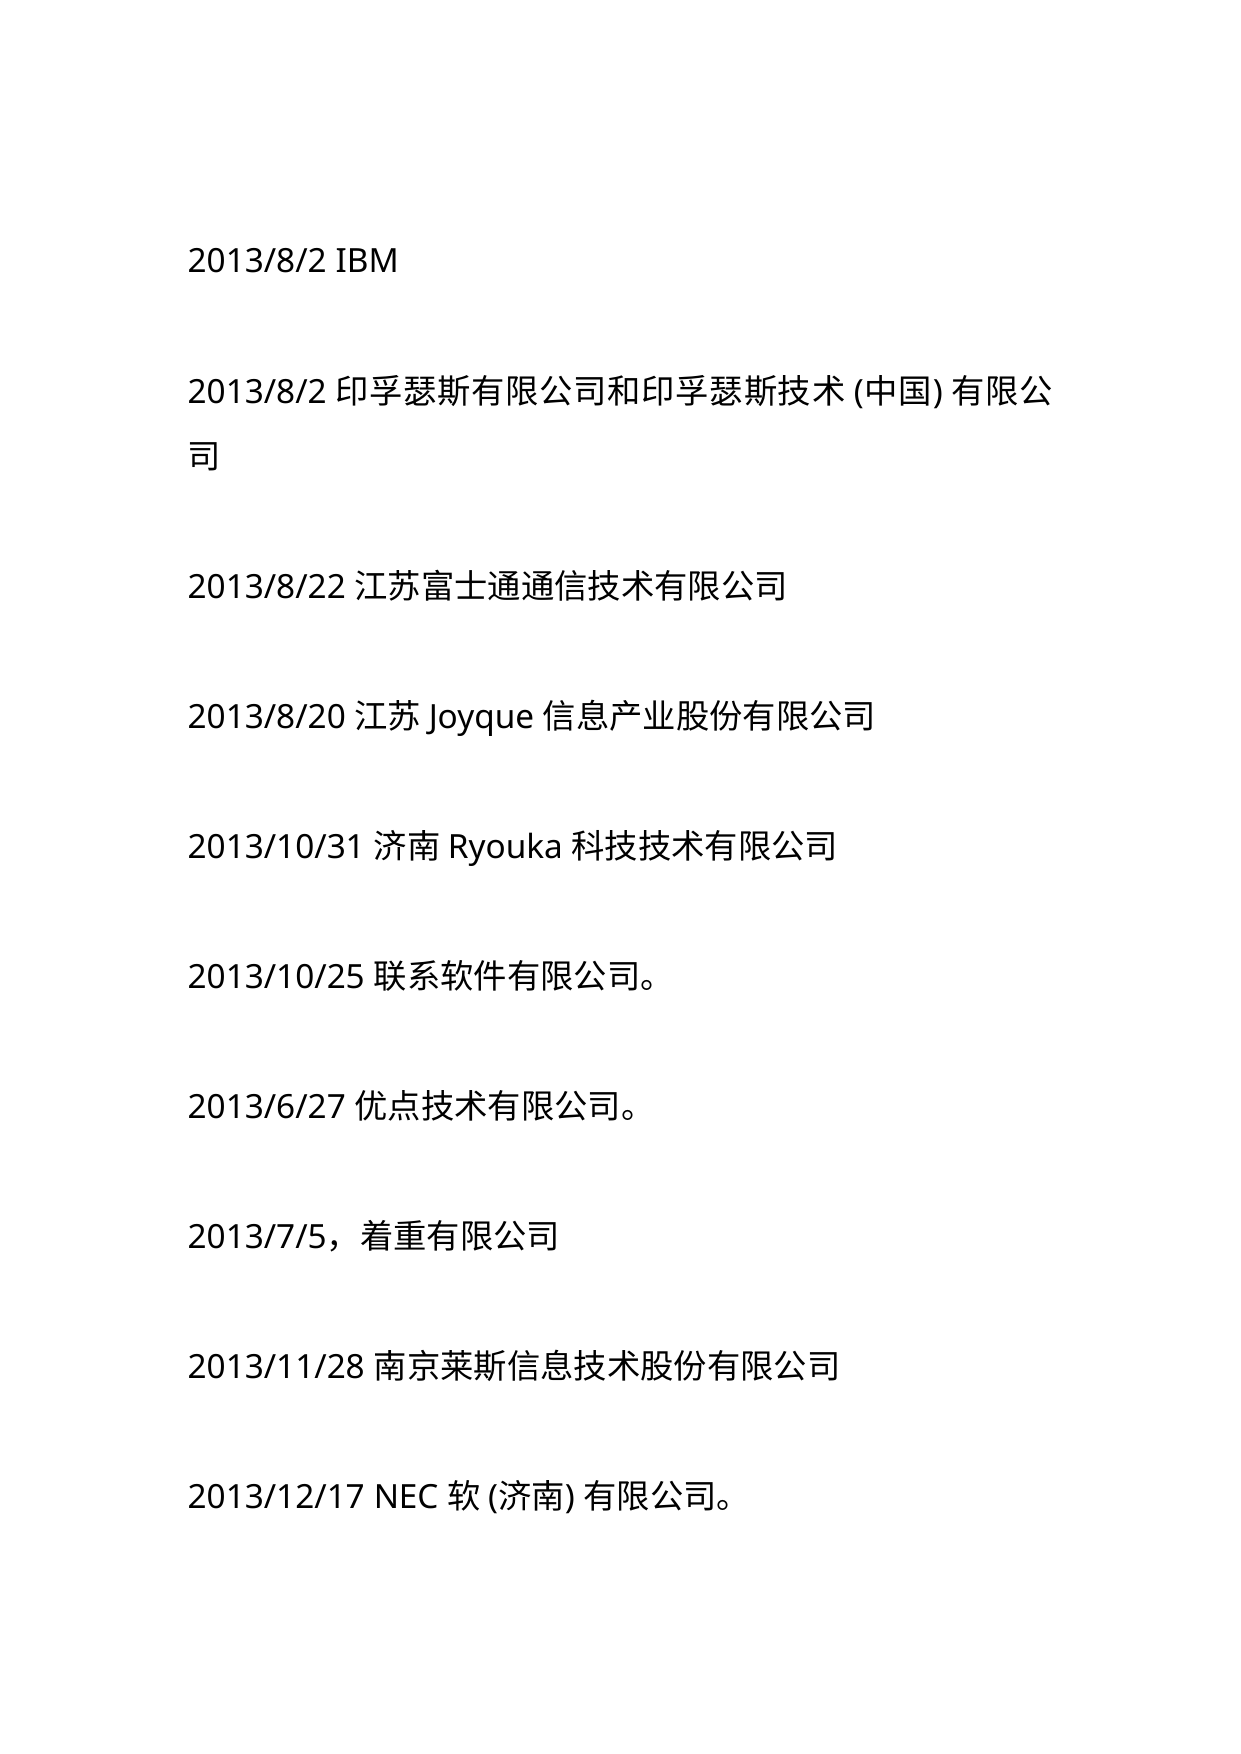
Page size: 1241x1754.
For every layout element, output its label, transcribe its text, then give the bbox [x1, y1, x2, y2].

text 2013/8/2 IBM [187, 227, 1053, 292]
text 2013/11/28 南京莱斯信息技术股份有限公司 [187, 1332, 1053, 1397]
text 2013/12/17 NEC 软 (济南) 有限公司。 [187, 1462, 1053, 1527]
text 2013/10/25 联系软件有限公司。 [187, 942, 1053, 1007]
text 2013/7/5，着重有限公司 [187, 1202, 1053, 1267]
text 2013/10/31 济南 Ryouka 科技技术有限公司 [187, 812, 1053, 877]
text 2013/8/2 印孚瑟斯有限公司和印孚瑟斯技术 (中国) 有限公司 [187, 357, 1053, 487]
text 2013/6/27 优点技术有限公司。 [187, 1072, 1053, 1137]
text 2013/8/20 江苏 Joyque 信息产业股份有限公司 [187, 682, 1053, 747]
text 2013/8/22 江苏富士通通信技术有限公司 [187, 552, 1053, 617]
